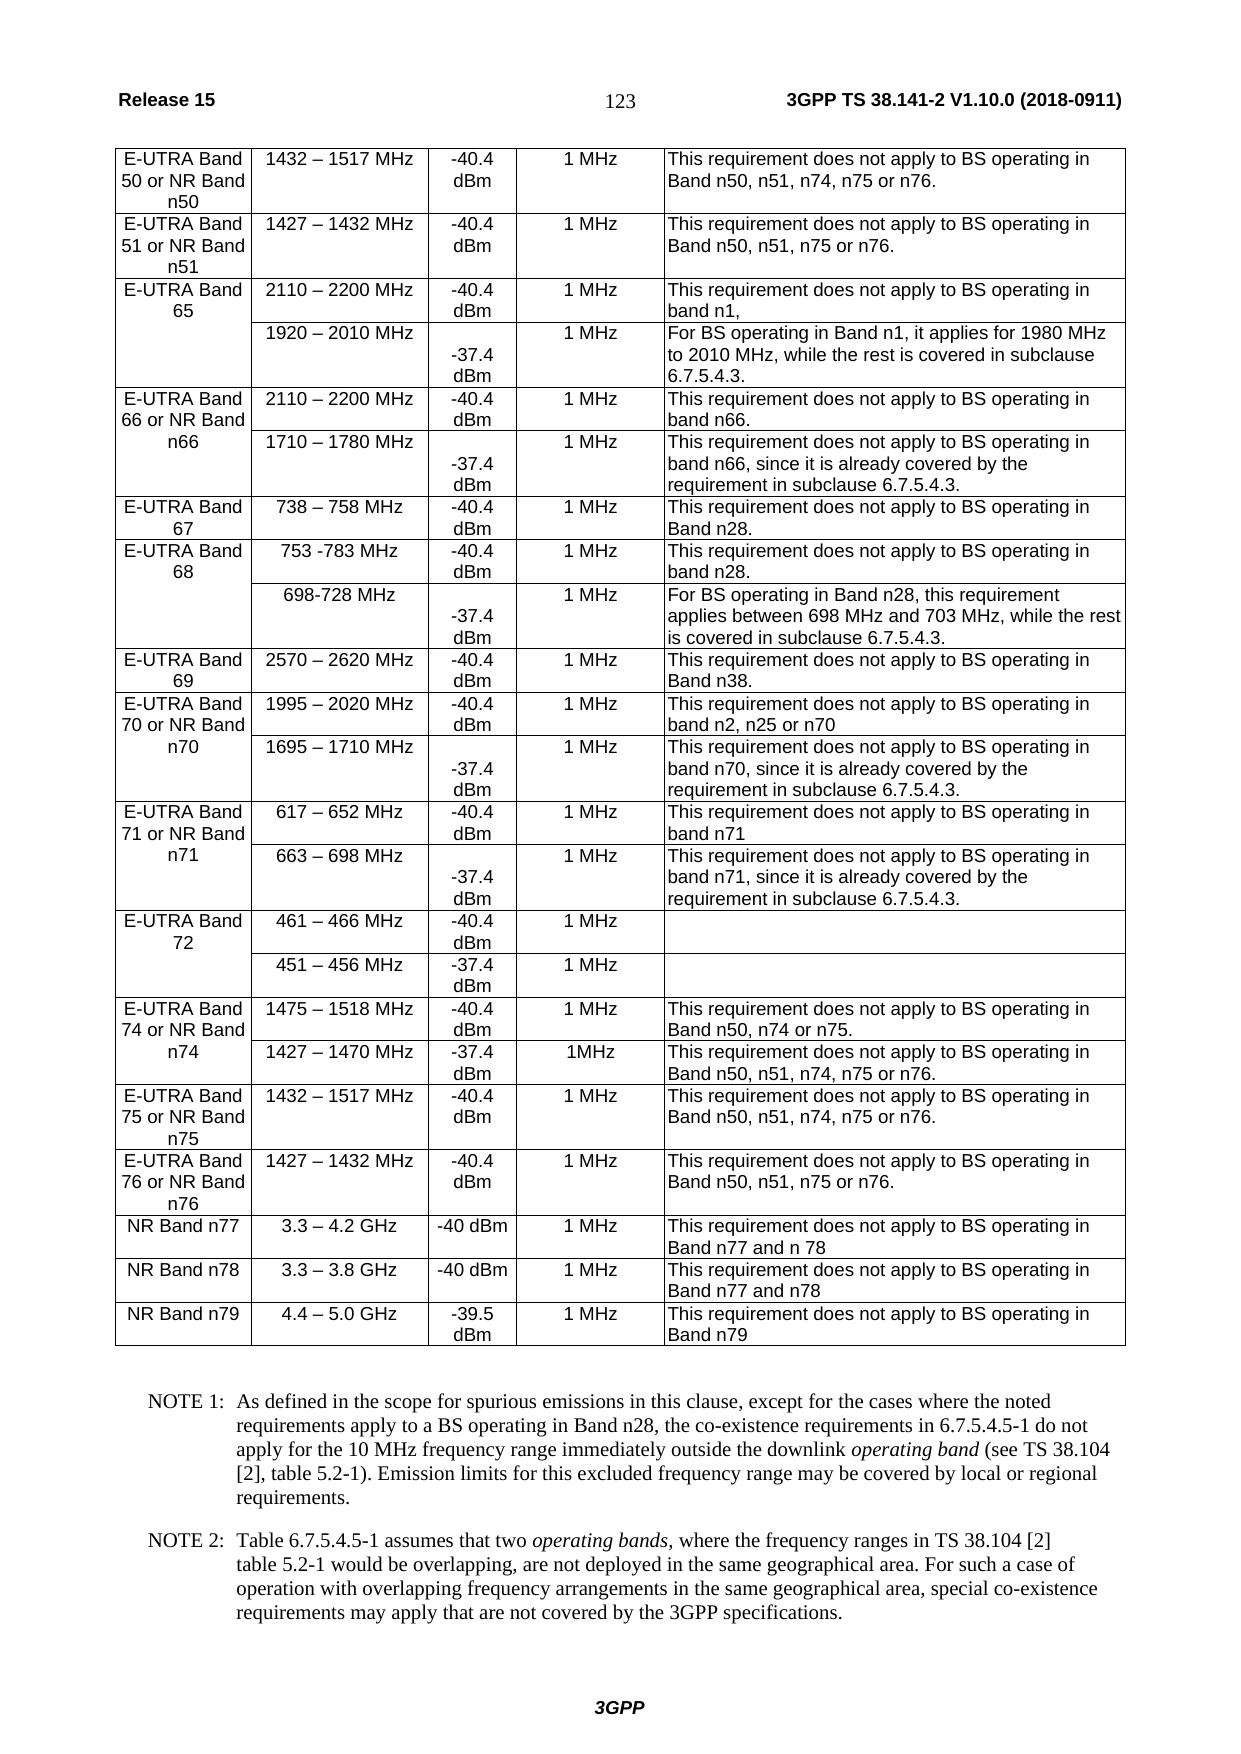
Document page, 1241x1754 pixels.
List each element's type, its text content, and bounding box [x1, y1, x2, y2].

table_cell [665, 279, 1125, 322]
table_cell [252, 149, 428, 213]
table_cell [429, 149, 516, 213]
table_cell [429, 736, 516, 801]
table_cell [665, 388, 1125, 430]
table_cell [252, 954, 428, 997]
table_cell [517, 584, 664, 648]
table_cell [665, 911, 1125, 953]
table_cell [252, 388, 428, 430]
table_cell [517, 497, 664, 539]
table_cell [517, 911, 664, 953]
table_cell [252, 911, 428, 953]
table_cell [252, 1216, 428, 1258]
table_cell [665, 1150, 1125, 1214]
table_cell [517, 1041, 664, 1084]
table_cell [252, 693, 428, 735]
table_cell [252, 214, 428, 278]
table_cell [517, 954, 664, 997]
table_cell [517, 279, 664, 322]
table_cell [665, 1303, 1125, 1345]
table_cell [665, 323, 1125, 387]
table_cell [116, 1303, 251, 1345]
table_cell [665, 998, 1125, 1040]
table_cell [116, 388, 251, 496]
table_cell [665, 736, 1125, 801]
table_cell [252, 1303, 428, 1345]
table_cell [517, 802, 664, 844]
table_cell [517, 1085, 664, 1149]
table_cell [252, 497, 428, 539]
text NOTE 1: As defined in the scope for spurious emissions in this clause, except for the cases where the noted requirements apply to a BS operating in Band n28, the co-existence requirements in 6.7.5.4.5-1 do not apply for the 10 MHz frequency range immediately outside the downlink operating band (see TS 38.104 [2], table 5.2-1). Emission limits for this excluded frequency range may be covered by local or regional requirements. [148, 1389, 1122, 1509]
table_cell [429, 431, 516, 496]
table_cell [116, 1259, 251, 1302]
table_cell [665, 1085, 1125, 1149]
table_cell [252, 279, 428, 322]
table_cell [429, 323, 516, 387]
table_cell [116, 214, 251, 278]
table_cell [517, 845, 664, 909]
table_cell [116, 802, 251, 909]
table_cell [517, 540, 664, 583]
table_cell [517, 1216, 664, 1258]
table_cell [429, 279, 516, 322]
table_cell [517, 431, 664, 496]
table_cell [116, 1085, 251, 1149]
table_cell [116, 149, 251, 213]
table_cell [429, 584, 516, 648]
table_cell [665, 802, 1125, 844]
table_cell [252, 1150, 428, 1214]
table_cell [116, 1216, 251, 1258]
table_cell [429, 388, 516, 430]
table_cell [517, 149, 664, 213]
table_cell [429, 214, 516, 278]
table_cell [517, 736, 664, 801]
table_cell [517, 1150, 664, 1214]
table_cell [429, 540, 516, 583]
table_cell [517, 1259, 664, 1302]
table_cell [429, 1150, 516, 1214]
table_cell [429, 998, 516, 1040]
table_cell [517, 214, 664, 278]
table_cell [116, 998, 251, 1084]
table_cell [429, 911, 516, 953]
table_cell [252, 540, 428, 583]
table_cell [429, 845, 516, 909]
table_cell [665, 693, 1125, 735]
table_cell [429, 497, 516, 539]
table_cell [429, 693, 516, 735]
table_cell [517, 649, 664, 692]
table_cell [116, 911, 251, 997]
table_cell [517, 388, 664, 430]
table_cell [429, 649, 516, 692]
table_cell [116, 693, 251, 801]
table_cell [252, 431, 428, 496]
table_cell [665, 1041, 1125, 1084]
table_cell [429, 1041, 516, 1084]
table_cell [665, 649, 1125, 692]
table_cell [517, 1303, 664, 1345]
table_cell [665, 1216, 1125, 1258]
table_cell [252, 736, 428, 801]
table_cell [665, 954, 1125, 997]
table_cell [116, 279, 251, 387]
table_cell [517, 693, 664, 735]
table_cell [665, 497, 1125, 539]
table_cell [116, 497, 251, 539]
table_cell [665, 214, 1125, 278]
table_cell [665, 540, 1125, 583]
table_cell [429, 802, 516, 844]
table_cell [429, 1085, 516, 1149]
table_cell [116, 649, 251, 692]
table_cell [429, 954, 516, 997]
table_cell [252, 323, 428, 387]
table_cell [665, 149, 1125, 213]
text NOTE 2: Table 6.7.5.4.5-1 assumes that two operating bands, where the frequency ranges in TS 38.104 [2] table 5.2-1 would be overlapping, are not deployed in the same geographical area. For such a case of operation with overlapping frequency arrangements in the same geographical area, special co-existence requirements may apply that are not covered by the 3GPP specifications. [148, 1528, 1122, 1624]
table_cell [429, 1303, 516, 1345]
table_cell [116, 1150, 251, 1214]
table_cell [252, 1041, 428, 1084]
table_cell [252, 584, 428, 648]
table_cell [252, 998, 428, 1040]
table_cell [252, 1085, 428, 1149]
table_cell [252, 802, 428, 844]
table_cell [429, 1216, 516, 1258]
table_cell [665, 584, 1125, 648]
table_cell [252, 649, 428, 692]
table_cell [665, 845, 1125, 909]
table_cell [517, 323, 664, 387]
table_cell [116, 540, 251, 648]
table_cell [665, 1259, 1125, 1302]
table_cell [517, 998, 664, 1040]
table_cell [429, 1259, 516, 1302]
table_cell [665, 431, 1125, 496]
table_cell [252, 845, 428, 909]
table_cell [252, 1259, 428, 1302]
